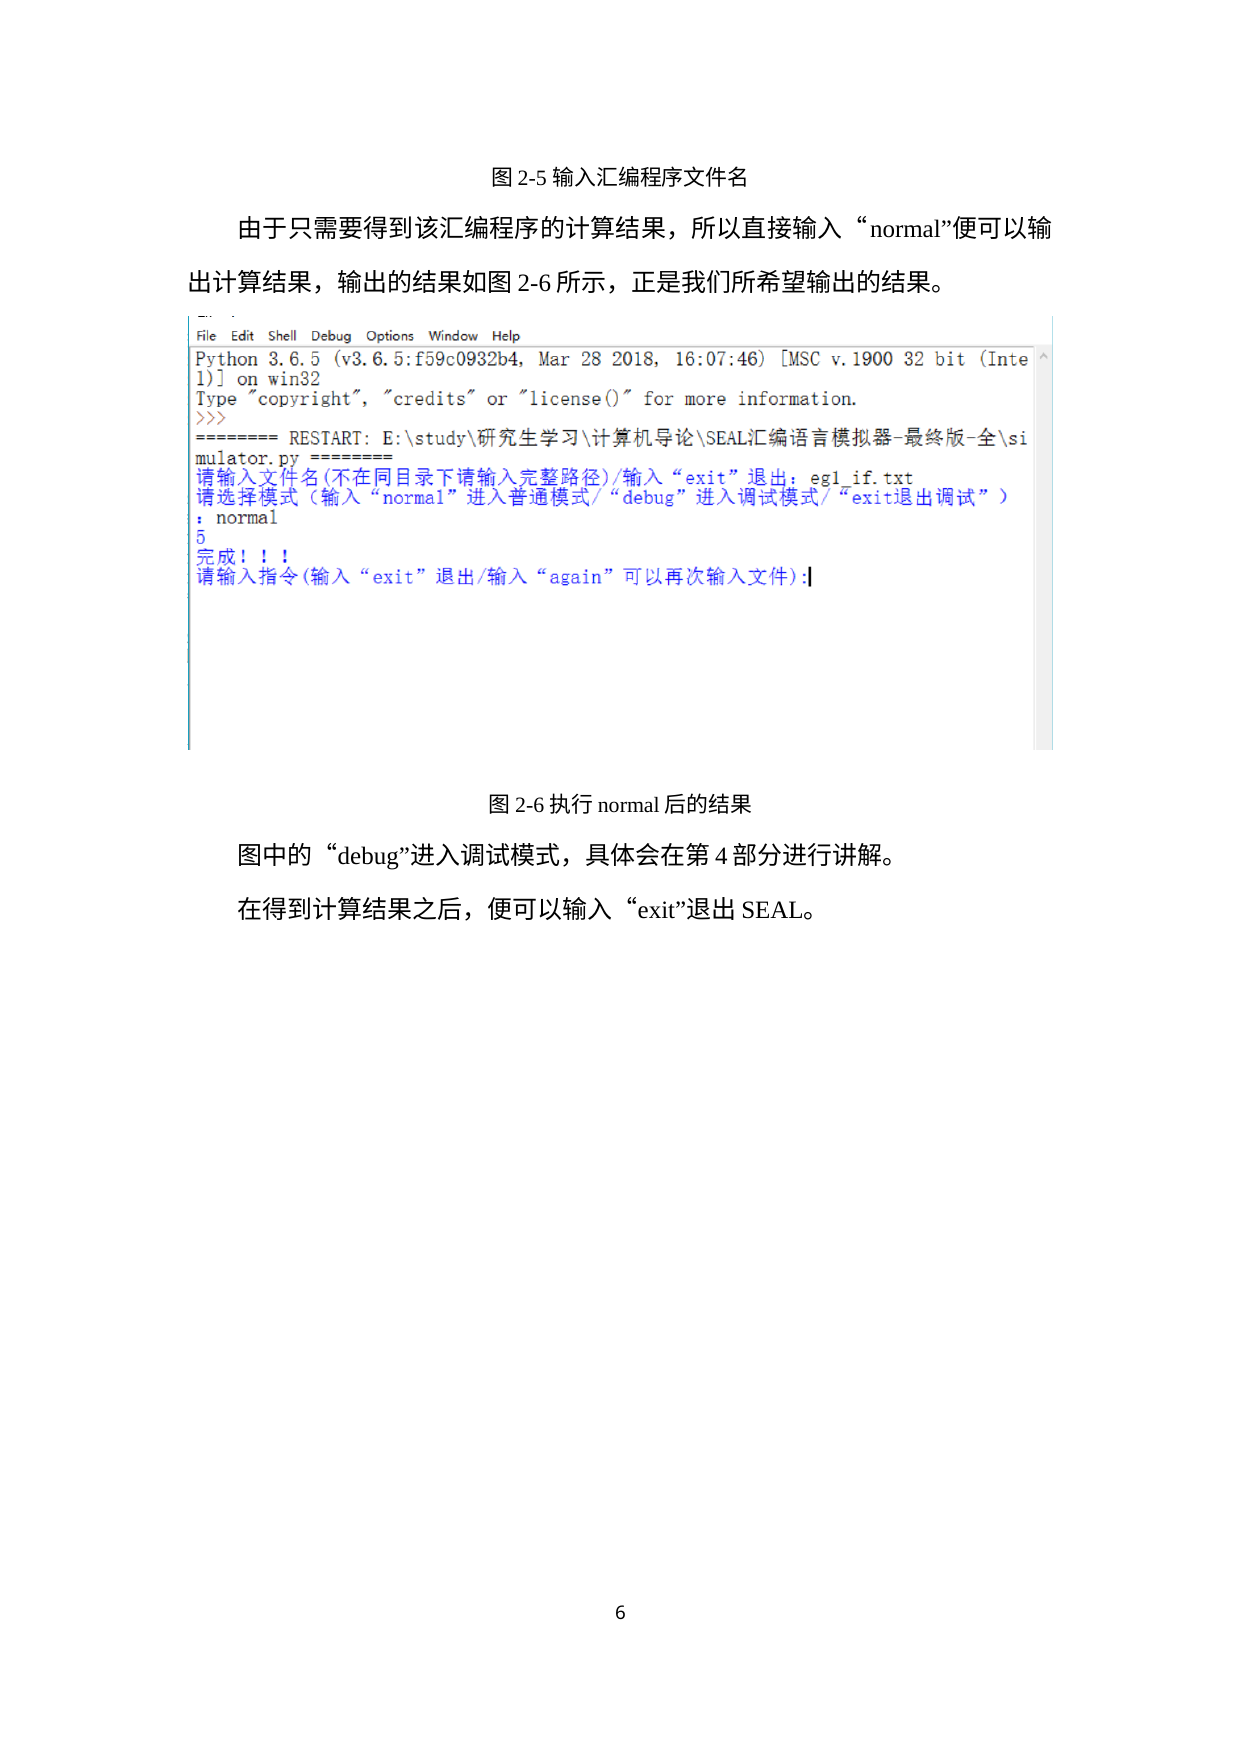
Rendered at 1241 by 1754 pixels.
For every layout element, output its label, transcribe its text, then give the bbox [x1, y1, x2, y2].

text 由于只需要得到该汇编程序的计算结果，所以直接输入“normal”便可以输出计算结果，输出的结果如图2-6所示，正是我们所希望输出的结果。 [187, 208, 1053, 299]
text 图中的“debug”进入调试模式，具体会在第4部分进行讲解。 [187, 835, 1053, 871]
text 图2-5 输入汇编程序文件名 [187, 160, 1053, 192]
picture [187, 316, 1053, 750]
text 在得到计算结果之后，便可以输入“exit”退出SEAL。 [187, 889, 1053, 926]
text 图2-6 执行normal后的结果 [187, 787, 1053, 819]
